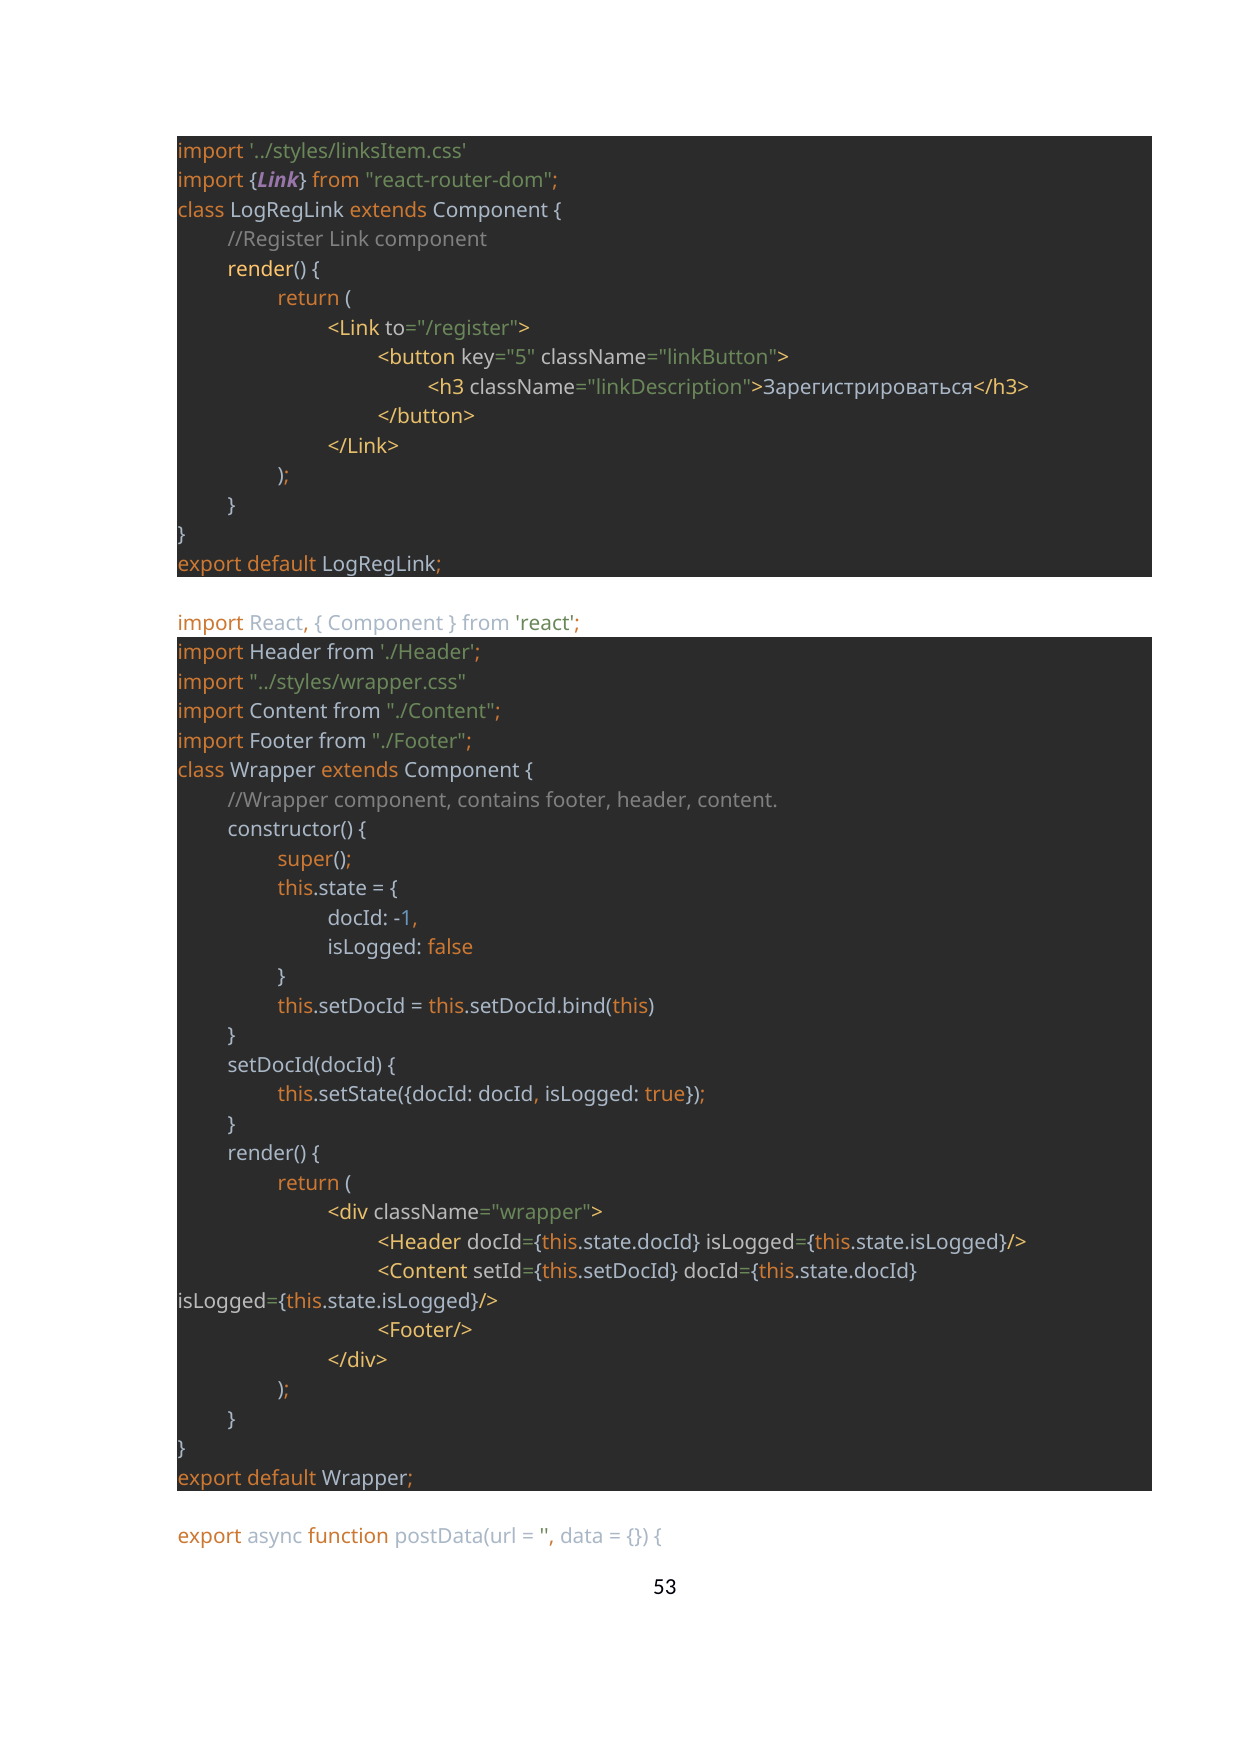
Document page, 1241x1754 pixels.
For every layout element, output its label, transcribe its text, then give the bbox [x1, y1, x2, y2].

text import '../styles/linksItem.css' [177, 136, 1152, 164]
text <Header docId={this.state.docId} isLogged={this.state.isLogged}/> [177, 1227, 1152, 1255]
text //Register Link component [177, 224, 1152, 253]
text <h3 className="linkDescription">Зарегистрироваться</h3> [177, 372, 1152, 400]
text import Content from "./Content"; [177, 696, 1152, 725]
text render() { [177, 254, 1152, 282]
text export default Wrapper; [177, 1463, 1152, 1491]
text import {Link} from "react-router-dom"; [177, 166, 1152, 194]
text isLogged: false [177, 932, 1152, 961]
text } [177, 962, 1152, 990]
text import Footer from "./Footer"; [177, 726, 1152, 754]
text return ( [177, 1168, 1152, 1196]
text constructor() { [177, 814, 1152, 843]
text } [177, 490, 1152, 518]
text //Wrapper component, contains footer, header, content. [177, 785, 1152, 813]
text ); [177, 460, 1152, 489]
text } [177, 1433, 1152, 1462]
text export async function postData(url = '', data = {}) { [177, 1522, 1152, 1550]
text super(); [177, 844, 1152, 872]
text this.setDocId = this.setDocId.bind(this) [177, 991, 1152, 1019]
text } [177, 519, 1152, 548]
text <Content setId={this.setDocId} docId={this.state.docId} isLogged={this.state.isLogged}/> [177, 1256, 1152, 1314]
text import React, { Component } from 'react'; [177, 608, 1152, 636]
text export default LogRegLink; [177, 549, 1152, 577]
text import Header from './Header'; [177, 637, 1152, 666]
text class Wrapper extends Component { [177, 755, 1152, 784]
text class LogRegLink extends Component { [177, 195, 1152, 223]
text </div> [177, 1345, 1152, 1373]
text this.state = { [177, 873, 1152, 902]
text <Footer/> [177, 1315, 1152, 1344]
text <Link to="/register"> [177, 313, 1152, 341]
text render() { [177, 1138, 1152, 1167]
text </Link> [177, 431, 1152, 459]
text setDocId(docId) { [177, 1050, 1152, 1078]
text ); [177, 1374, 1152, 1403]
text <button key="5" className="linkButton"> [177, 342, 1152, 371]
text return ( [177, 283, 1152, 312]
text <div className="wrapper"> [177, 1197, 1152, 1226]
text } [177, 1021, 1152, 1049]
text } [177, 1109, 1152, 1137]
text docId: -1, [177, 903, 1152, 931]
text </button> [177, 401, 1152, 430]
text } [177, 1404, 1152, 1432]
text import "../styles/wrapper.css" [177, 667, 1152, 695]
text this.setState({docId: docId, isLogged: true}); [177, 1079, 1152, 1108]
